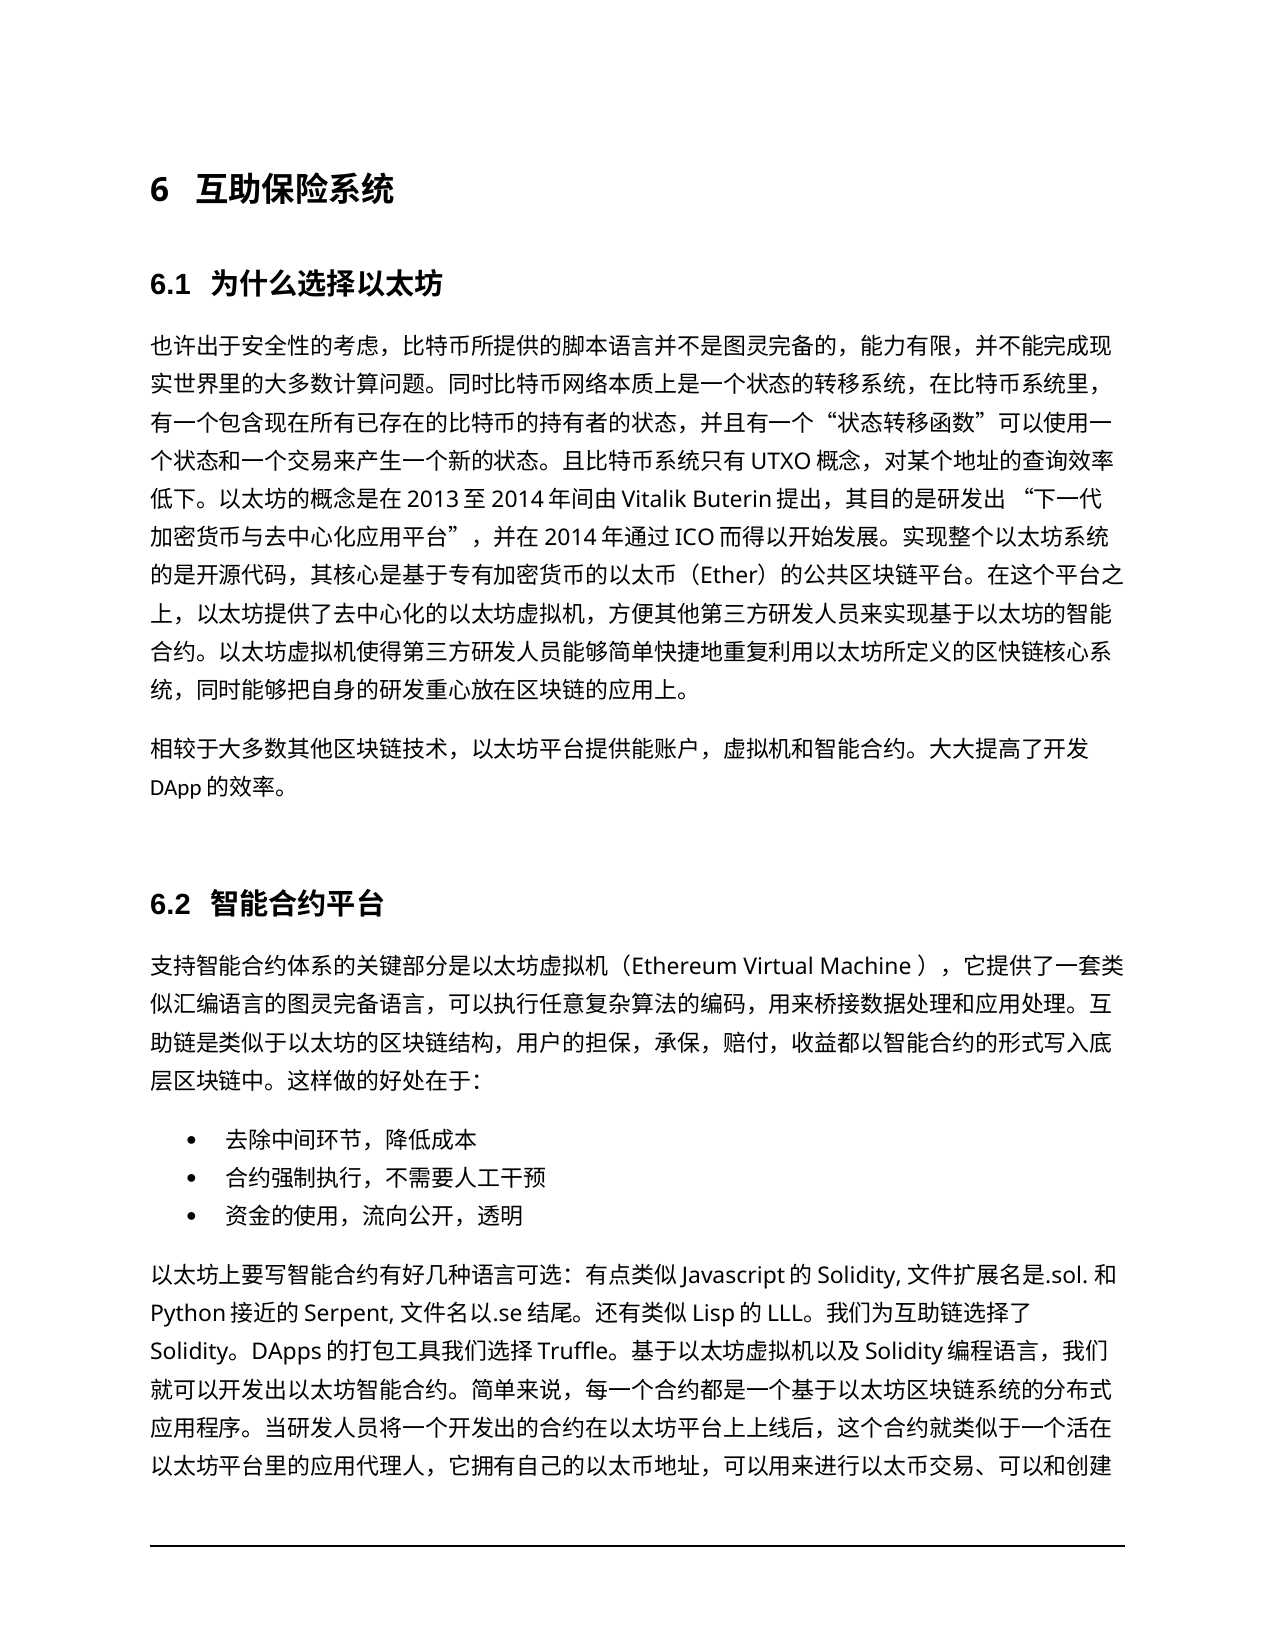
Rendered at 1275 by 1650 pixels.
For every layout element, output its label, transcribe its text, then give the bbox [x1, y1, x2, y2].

subtitle 为什么选择以太坊 [150, 261, 1125, 303]
subtitle 互助保险系统 [150, 162, 1125, 211]
list 合约强制执行，不需要人工干预 [187, 1160, 1125, 1193]
text 相较于大多数其他区块链技术，以太坊平台提供能账户，虚拟机和智能合约。大大提高了开发DApp的效率。 [150, 731, 1125, 802]
text 也许出于安全性的考虑，比特币所提供的脚本语言并不是图灵完备的，能力有限，并不能完成现实世界里的大多数计算问题。同时比特币网络本质上是一个状态的转移系统，在比特币系统里，有一个包含现在所有已存在的比特币的持有者的状态，并且有一个“状态转移函数”可以使用一个状态和一个交易来产生一个新的状态。且比特币系统只有UTXO概念，对某个地址的查询效率低下。以太坊的概念是在2013至2014年间由Vitalik Buterin提出，其目的是研发出 “下一代加密货币与去中心化应用平台”，并在2014年通过ICO而得以开始发展。实现整个以太坊系统的是开源代码，其核心是基于专有加密货币的以太币（Ether）的公共区块链平台。在这个平台之上，以太坊提供了去中心化的以太坊虚拟机，方便其他第三方研发人员来实现基于以太坊的智能合约。以太坊虚拟机使得第三方研发人员能够简单快捷地重复利用以太坊所定义的区快链核心系统，同时能够把自身的研发重心放在区块链的应用上。 [150, 328, 1125, 705]
list 去除中间环节，降低成本 [187, 1122, 1125, 1155]
list 资金的使用，流向公开，透明 [187, 1198, 1125, 1231]
subtitle 智能合约平台 [150, 881, 1125, 923]
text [150, 1257, 1125, 1481]
text 支持智能合约体系的关键部分是以太坊虚拟机（Ethereum Virtual Machine ），它提供了一套类似汇编语言的图灵完备语言，可以执行任意复杂算法的编码，用来桥接数据处理和应用处理。互助链是类似于以太坊的区块链结构，用户的担保，承保，赔付，收益都以智能合约的形式写入底层区块链中。这样做的好处在于： [150, 948, 1125, 1096]
